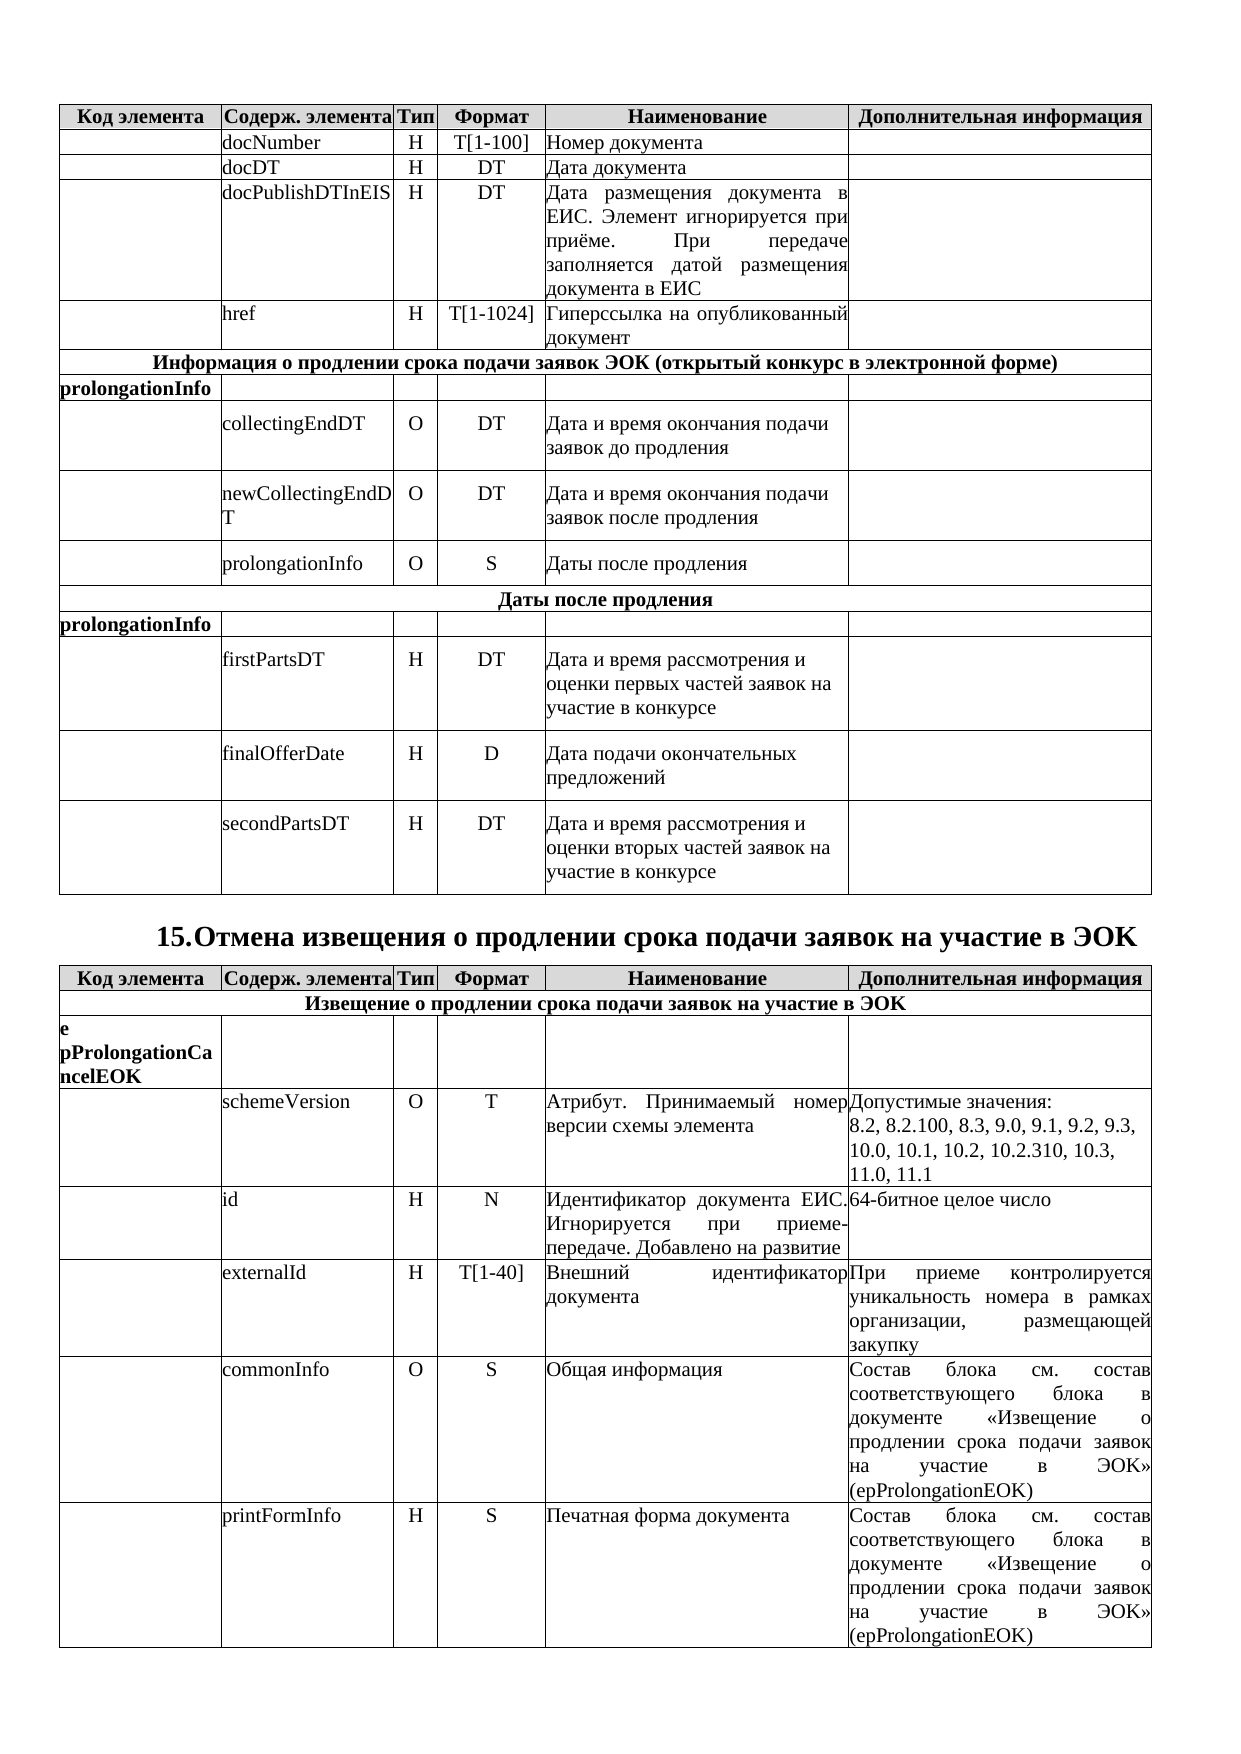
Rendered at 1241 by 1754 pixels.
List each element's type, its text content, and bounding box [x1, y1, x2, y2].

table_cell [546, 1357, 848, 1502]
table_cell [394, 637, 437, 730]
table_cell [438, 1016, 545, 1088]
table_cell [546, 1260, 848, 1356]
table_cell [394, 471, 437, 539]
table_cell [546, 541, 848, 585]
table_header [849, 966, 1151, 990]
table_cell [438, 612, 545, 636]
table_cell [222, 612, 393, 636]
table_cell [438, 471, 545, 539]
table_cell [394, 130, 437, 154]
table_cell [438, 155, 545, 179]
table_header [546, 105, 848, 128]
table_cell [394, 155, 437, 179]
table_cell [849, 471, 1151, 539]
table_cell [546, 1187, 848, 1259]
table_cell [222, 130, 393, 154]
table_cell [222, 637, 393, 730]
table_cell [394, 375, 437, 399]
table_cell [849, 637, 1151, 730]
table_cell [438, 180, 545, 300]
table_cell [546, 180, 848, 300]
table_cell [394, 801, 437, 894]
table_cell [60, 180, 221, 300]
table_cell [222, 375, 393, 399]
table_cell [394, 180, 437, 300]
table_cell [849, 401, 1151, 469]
subtitle Отмена извещения о продлении срока подачи заявок на участие в ЭOK [156, 919, 1152, 952]
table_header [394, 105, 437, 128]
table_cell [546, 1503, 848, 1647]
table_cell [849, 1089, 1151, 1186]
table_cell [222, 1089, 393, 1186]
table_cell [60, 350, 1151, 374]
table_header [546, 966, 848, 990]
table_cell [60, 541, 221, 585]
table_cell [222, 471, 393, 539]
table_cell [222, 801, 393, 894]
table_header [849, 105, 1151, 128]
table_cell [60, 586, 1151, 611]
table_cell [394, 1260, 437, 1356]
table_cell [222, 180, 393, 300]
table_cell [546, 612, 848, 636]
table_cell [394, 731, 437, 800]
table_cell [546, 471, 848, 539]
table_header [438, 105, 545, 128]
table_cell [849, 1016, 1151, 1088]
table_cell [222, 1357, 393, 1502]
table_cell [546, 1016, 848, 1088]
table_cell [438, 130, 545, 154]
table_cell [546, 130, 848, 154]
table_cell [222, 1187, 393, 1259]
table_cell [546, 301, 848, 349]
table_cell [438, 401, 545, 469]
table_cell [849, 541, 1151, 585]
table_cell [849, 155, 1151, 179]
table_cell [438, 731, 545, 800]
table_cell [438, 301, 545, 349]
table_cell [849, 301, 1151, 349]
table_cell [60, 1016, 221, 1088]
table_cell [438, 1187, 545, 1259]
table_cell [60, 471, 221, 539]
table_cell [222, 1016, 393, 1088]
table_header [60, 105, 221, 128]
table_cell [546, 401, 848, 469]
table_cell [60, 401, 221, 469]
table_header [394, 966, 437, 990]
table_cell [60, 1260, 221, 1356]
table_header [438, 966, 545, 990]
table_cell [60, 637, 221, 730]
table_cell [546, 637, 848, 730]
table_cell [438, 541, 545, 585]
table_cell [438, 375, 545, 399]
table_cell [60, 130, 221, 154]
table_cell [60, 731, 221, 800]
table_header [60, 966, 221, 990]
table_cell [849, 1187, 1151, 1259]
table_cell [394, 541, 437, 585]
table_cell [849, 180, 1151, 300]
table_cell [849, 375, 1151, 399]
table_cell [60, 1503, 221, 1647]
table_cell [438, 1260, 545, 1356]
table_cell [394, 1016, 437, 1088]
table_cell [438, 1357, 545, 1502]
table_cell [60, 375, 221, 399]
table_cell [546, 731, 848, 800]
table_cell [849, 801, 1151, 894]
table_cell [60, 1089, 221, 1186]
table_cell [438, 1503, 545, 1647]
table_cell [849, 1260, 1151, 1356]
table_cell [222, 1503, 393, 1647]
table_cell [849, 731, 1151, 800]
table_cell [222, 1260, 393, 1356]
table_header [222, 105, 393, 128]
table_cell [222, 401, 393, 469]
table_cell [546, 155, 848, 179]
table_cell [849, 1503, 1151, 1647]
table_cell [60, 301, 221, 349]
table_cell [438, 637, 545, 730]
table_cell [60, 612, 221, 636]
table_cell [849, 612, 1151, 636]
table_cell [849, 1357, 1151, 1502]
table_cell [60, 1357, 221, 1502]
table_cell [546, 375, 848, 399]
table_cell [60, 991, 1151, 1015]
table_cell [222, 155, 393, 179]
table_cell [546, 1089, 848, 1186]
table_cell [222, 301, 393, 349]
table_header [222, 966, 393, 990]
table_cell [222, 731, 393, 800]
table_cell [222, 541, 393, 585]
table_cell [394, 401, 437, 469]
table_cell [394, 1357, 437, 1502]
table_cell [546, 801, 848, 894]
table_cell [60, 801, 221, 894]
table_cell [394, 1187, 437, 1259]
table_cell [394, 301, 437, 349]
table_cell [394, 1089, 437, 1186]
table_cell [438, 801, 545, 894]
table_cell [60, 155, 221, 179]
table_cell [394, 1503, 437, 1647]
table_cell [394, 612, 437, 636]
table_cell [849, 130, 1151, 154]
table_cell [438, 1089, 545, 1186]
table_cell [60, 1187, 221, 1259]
